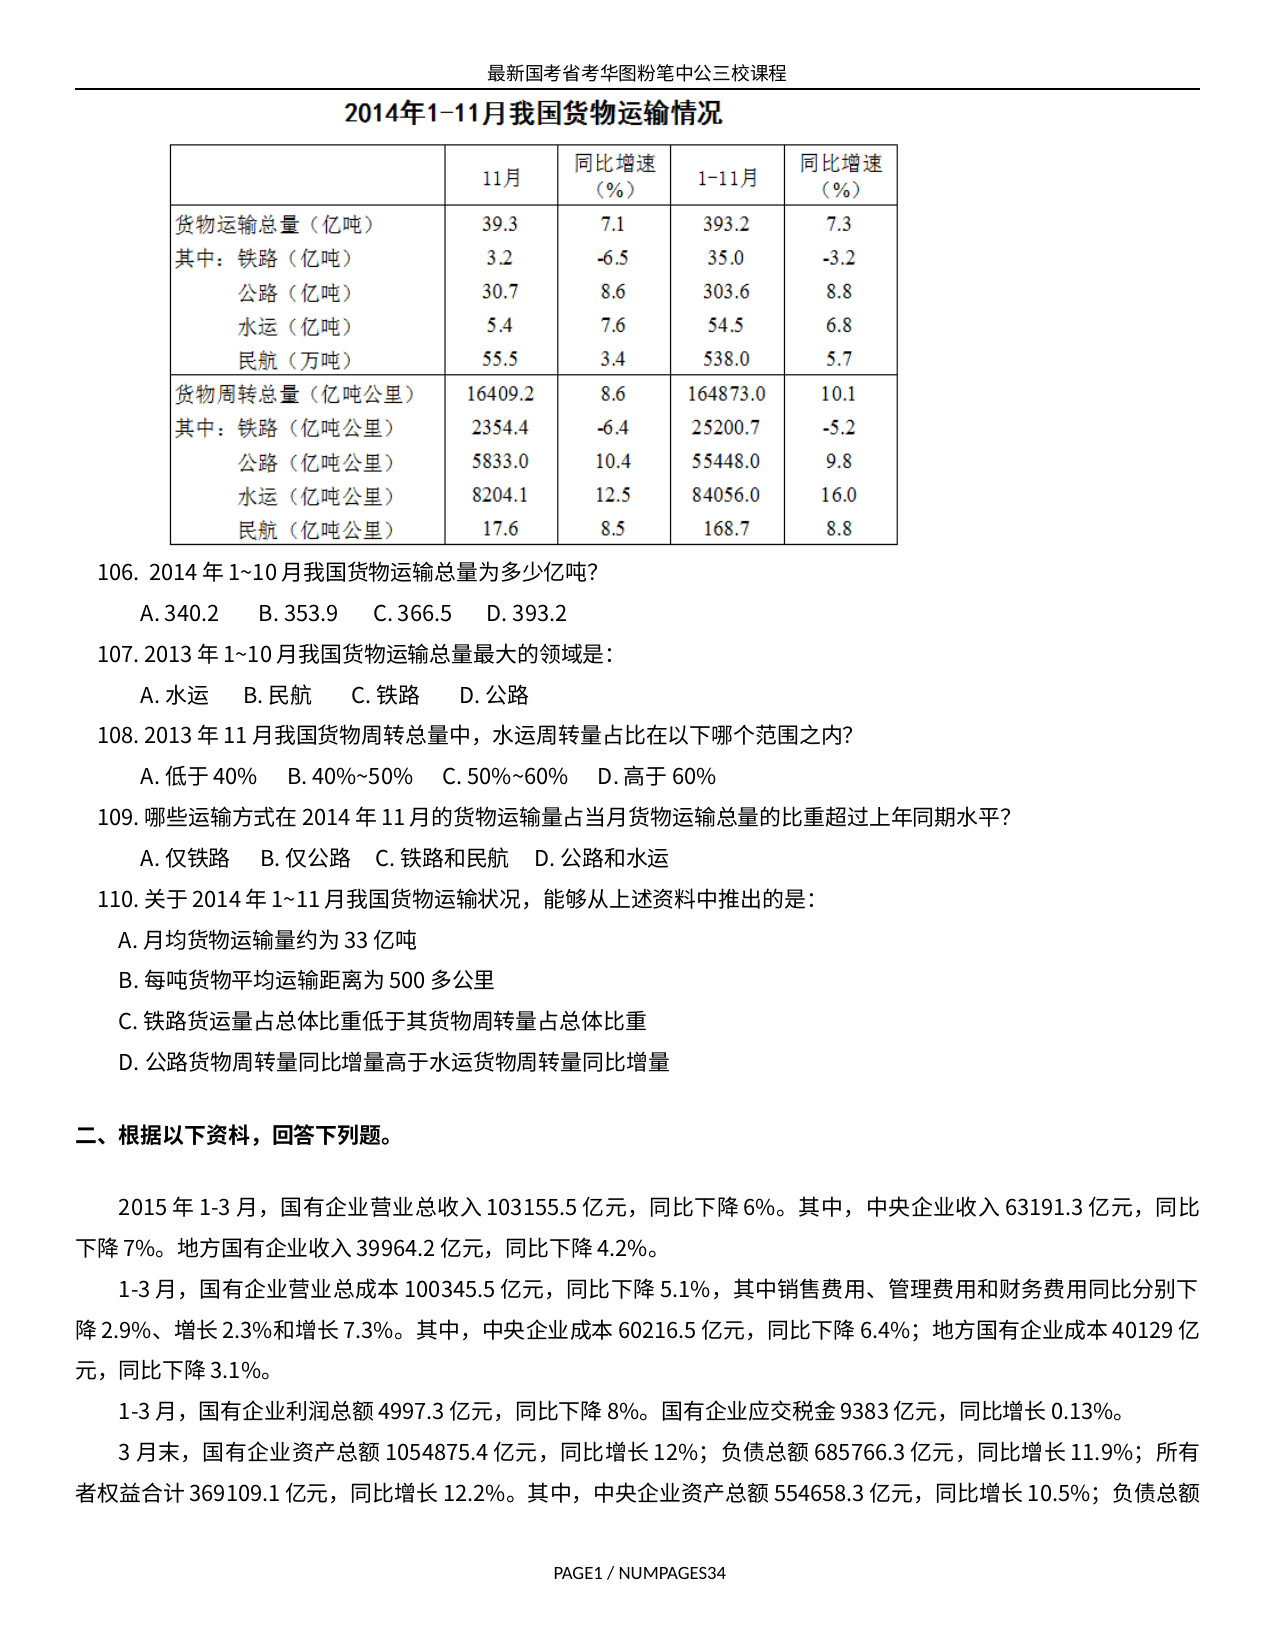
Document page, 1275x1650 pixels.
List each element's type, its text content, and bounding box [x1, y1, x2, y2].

text A. 仅铁路 B. 仅公路 C. 铁路和民航 D. 公路和水运 [75, 841, 1200, 882]
text A. 340.2 B. 353.9 C. 366.5 D. 393.2 [75, 596, 1200, 637]
text B. 每吨货物平均运输距离为500多公里 [75, 963, 1200, 1004]
text C. 铁路货运量占总体比重低于其货物周转量占总体比重 [75, 1004, 1200, 1045]
text 108. 2013年11月我国货物周转总量中，水运周转量占比在以下哪个范围之内？ [75, 718, 1200, 759]
text 110. 关于2014年1~11月我国货物运输状况，能够从上述资料中推出的是： [75, 882, 1200, 923]
text 107. 2013年1~10月我国货物运输总量最大的领域是： [75, 637, 1200, 678]
text 1-3月，国有企业营业总成本100345.5亿元，同比下降5.1%，其中销售费用、管理费用和财务费用同比分别下降2.9%、増长2.3%和增长7.3%。其中，中央企业成本60216.5亿元，同比下降6.4%；地方国有企业成本40129亿元，同比下降3.1%。 [75, 1272, 1200, 1394]
picture [162, 90, 907, 555]
text A. 水运 B. 民航 C. 铁路 D. 公路 [75, 678, 1200, 718]
text A. 月均货物运输量约为33亿吨 [75, 923, 1200, 963]
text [75, 1435, 1200, 1517]
text 2015年1-3月，国有企业营业总收入103155.5亿元，同比下降6%。其中，中央企业收入63191.3亿元，同比下降7%。地方国有企业收入39964.2亿元，同比下降4.2%。 [75, 1190, 1200, 1272]
text 1-3月，国有企业利润总额4997.3亿元，同比下降8%。国有企业应交税金9383亿元，同比增长0.13%。 [75, 1394, 1200, 1435]
text 109. 哪些运输方式在2014年11月的货物运输量占当月货物运输总量的比重超过上年同期水平？ [75, 800, 1200, 841]
text 二、根据以下资枓，回答下列题。 [75, 1118, 1200, 1158]
text D. 公路货物周转量同比增量高于水运货物周转量同比增量 [75, 1045, 1200, 1086]
text 106. 2014年1~10月我国货物运输总量为多少亿吨？ [75, 555, 1200, 596]
text A. 低于40% B. 40%~50% C. 50%~60% D. 高于60% [75, 759, 1200, 800]
